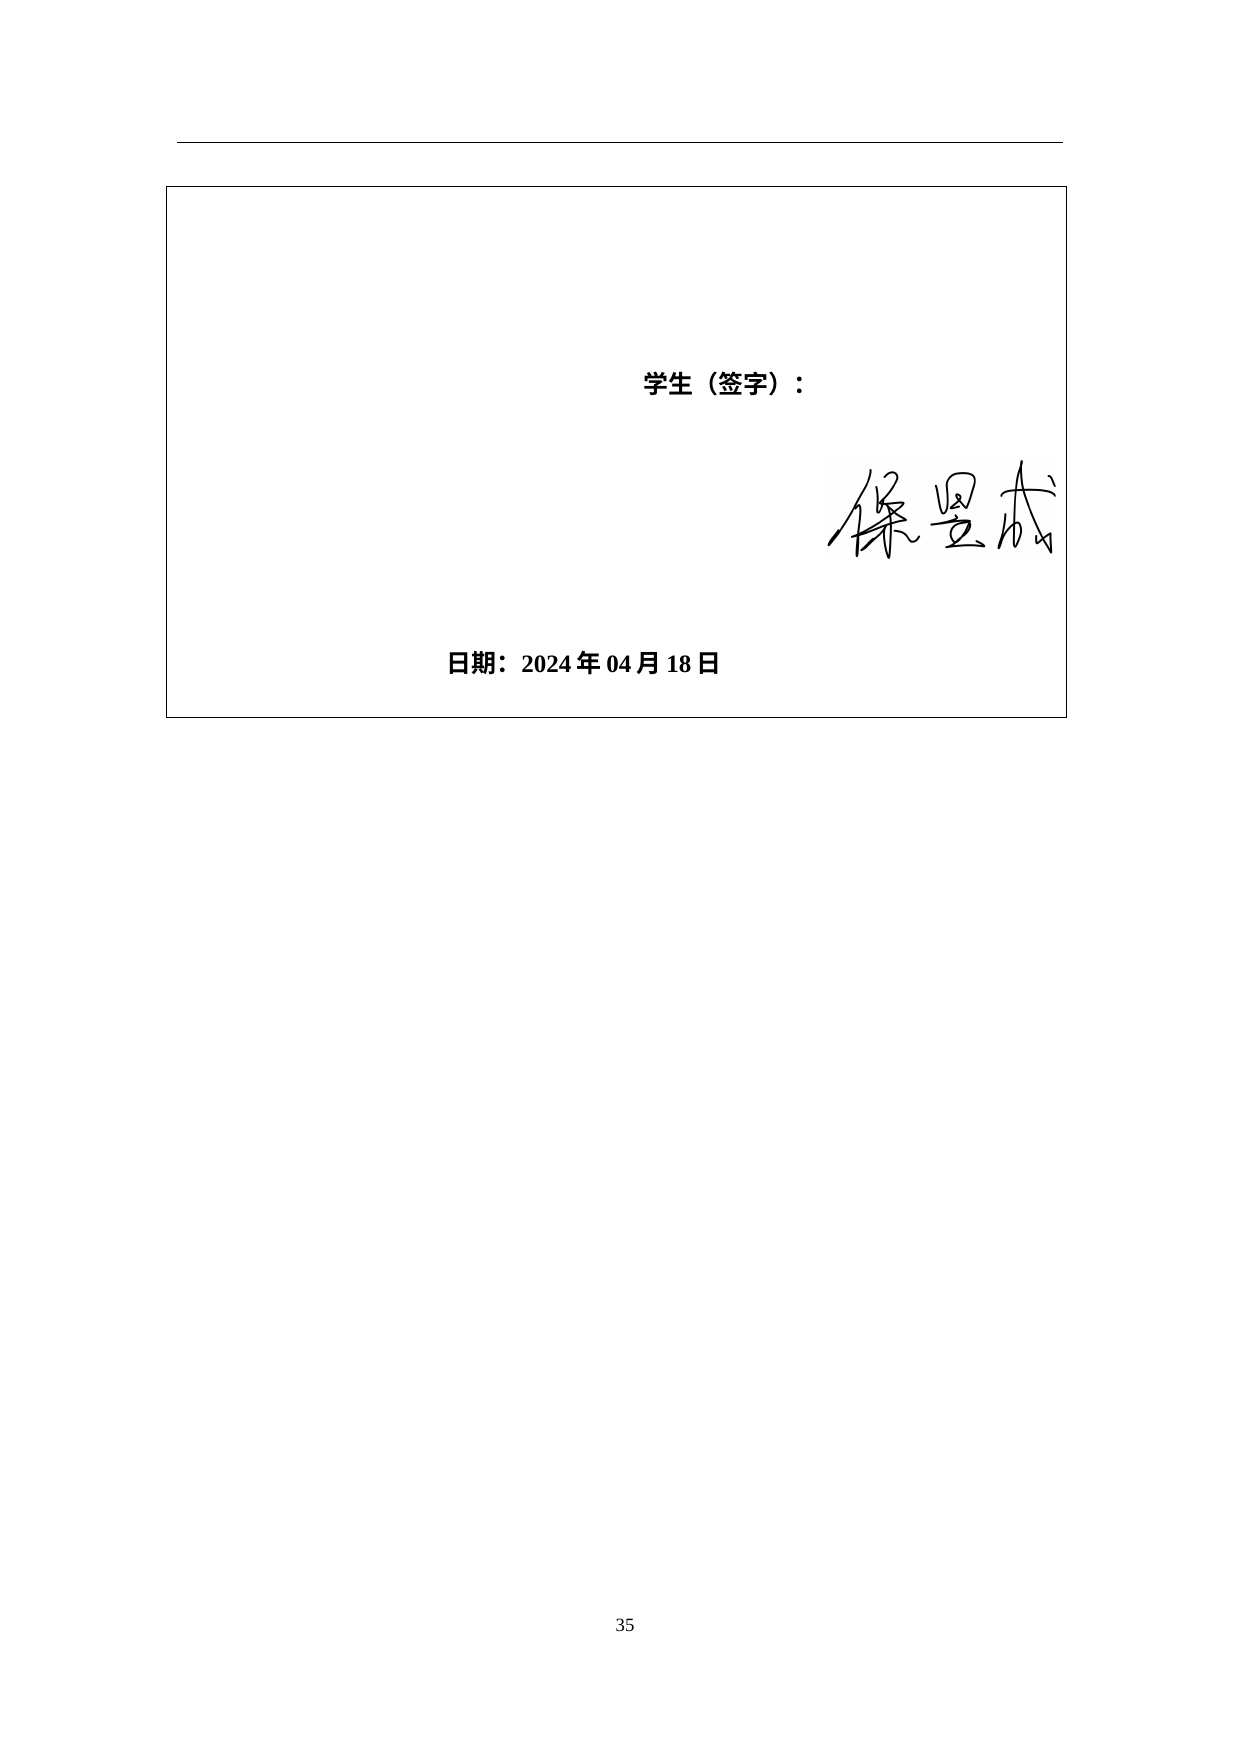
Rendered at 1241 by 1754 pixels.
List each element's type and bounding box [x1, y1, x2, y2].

picture [827, 459, 1056, 559]
table_cell [167, 187, 1066, 717]
